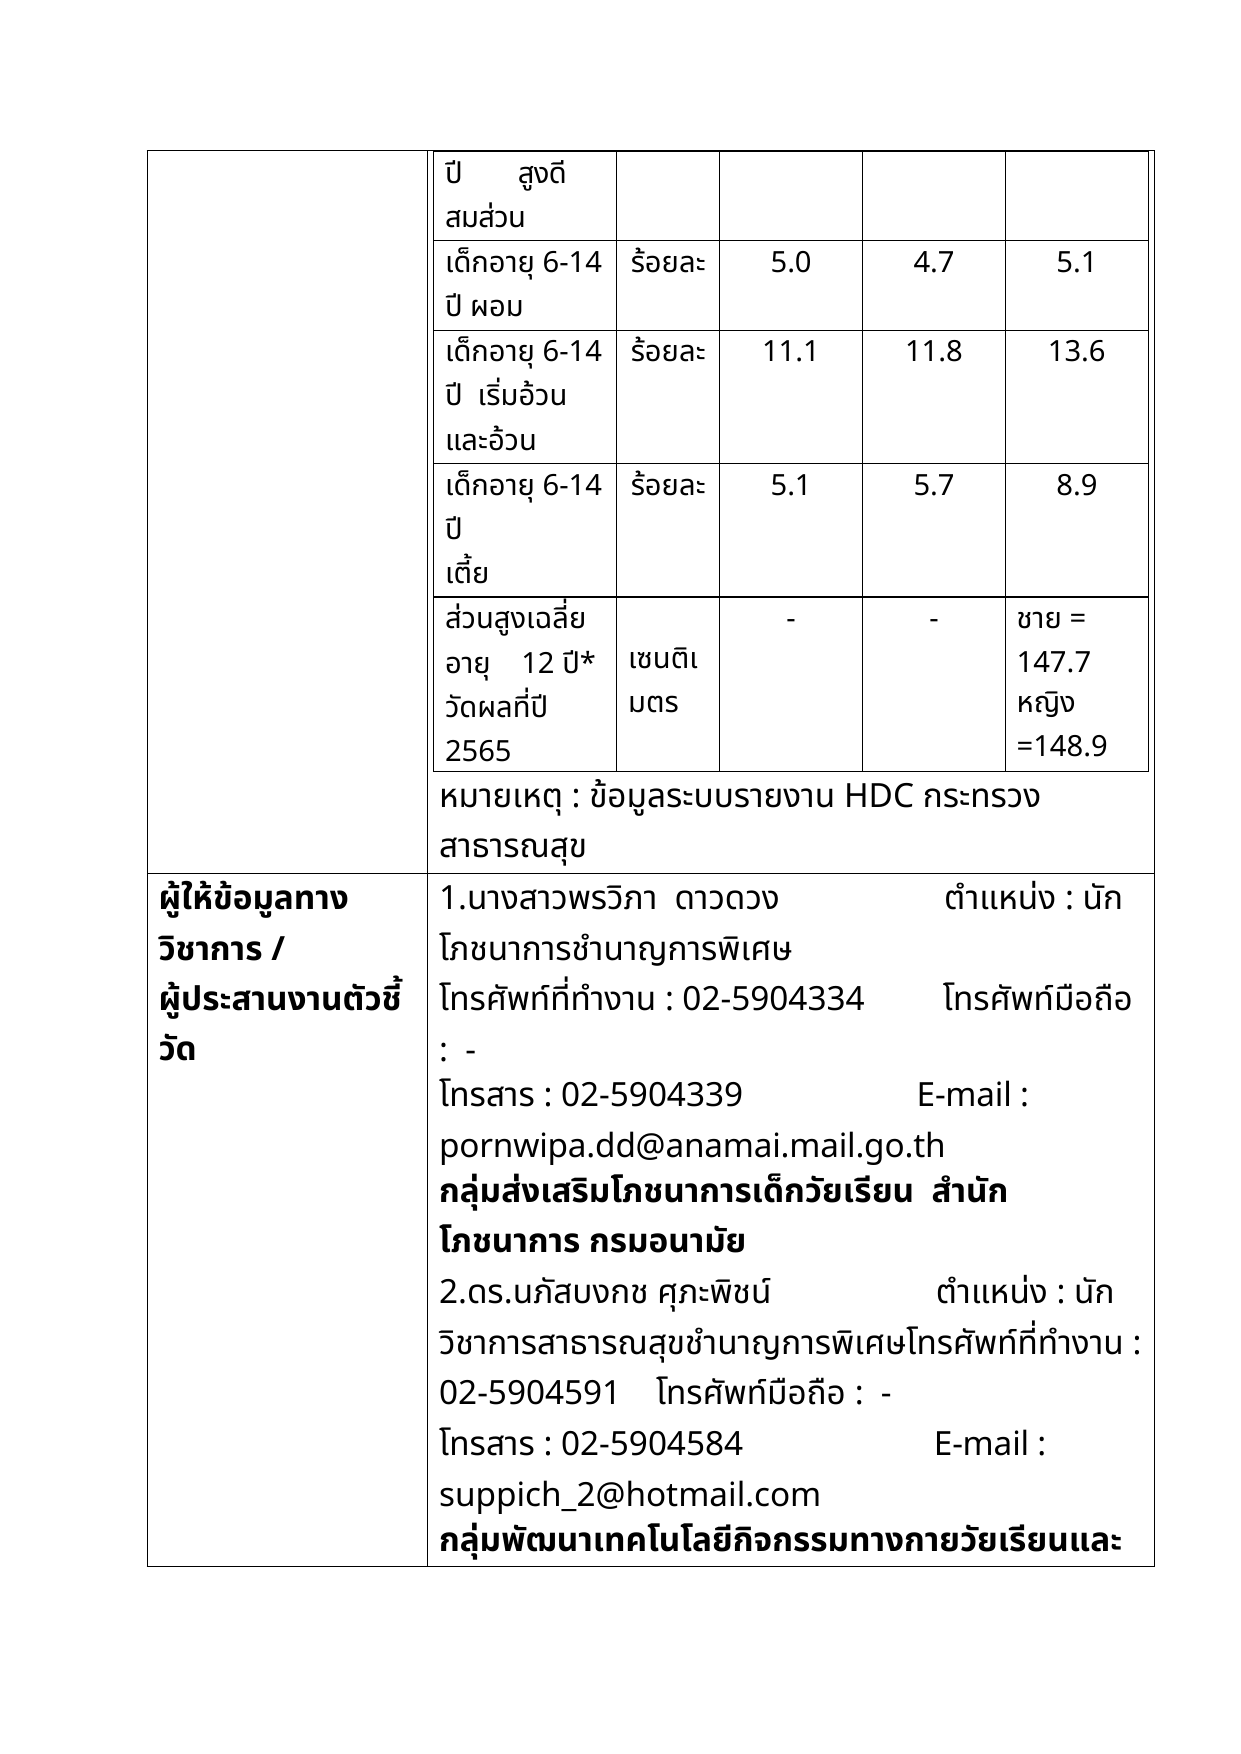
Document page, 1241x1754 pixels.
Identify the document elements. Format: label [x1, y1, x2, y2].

table_cell [148, 874, 427, 1566]
table_cell [428, 874, 1154, 1566]
table_cell [428, 151, 1154, 873]
table_cell [148, 151, 427, 873]
